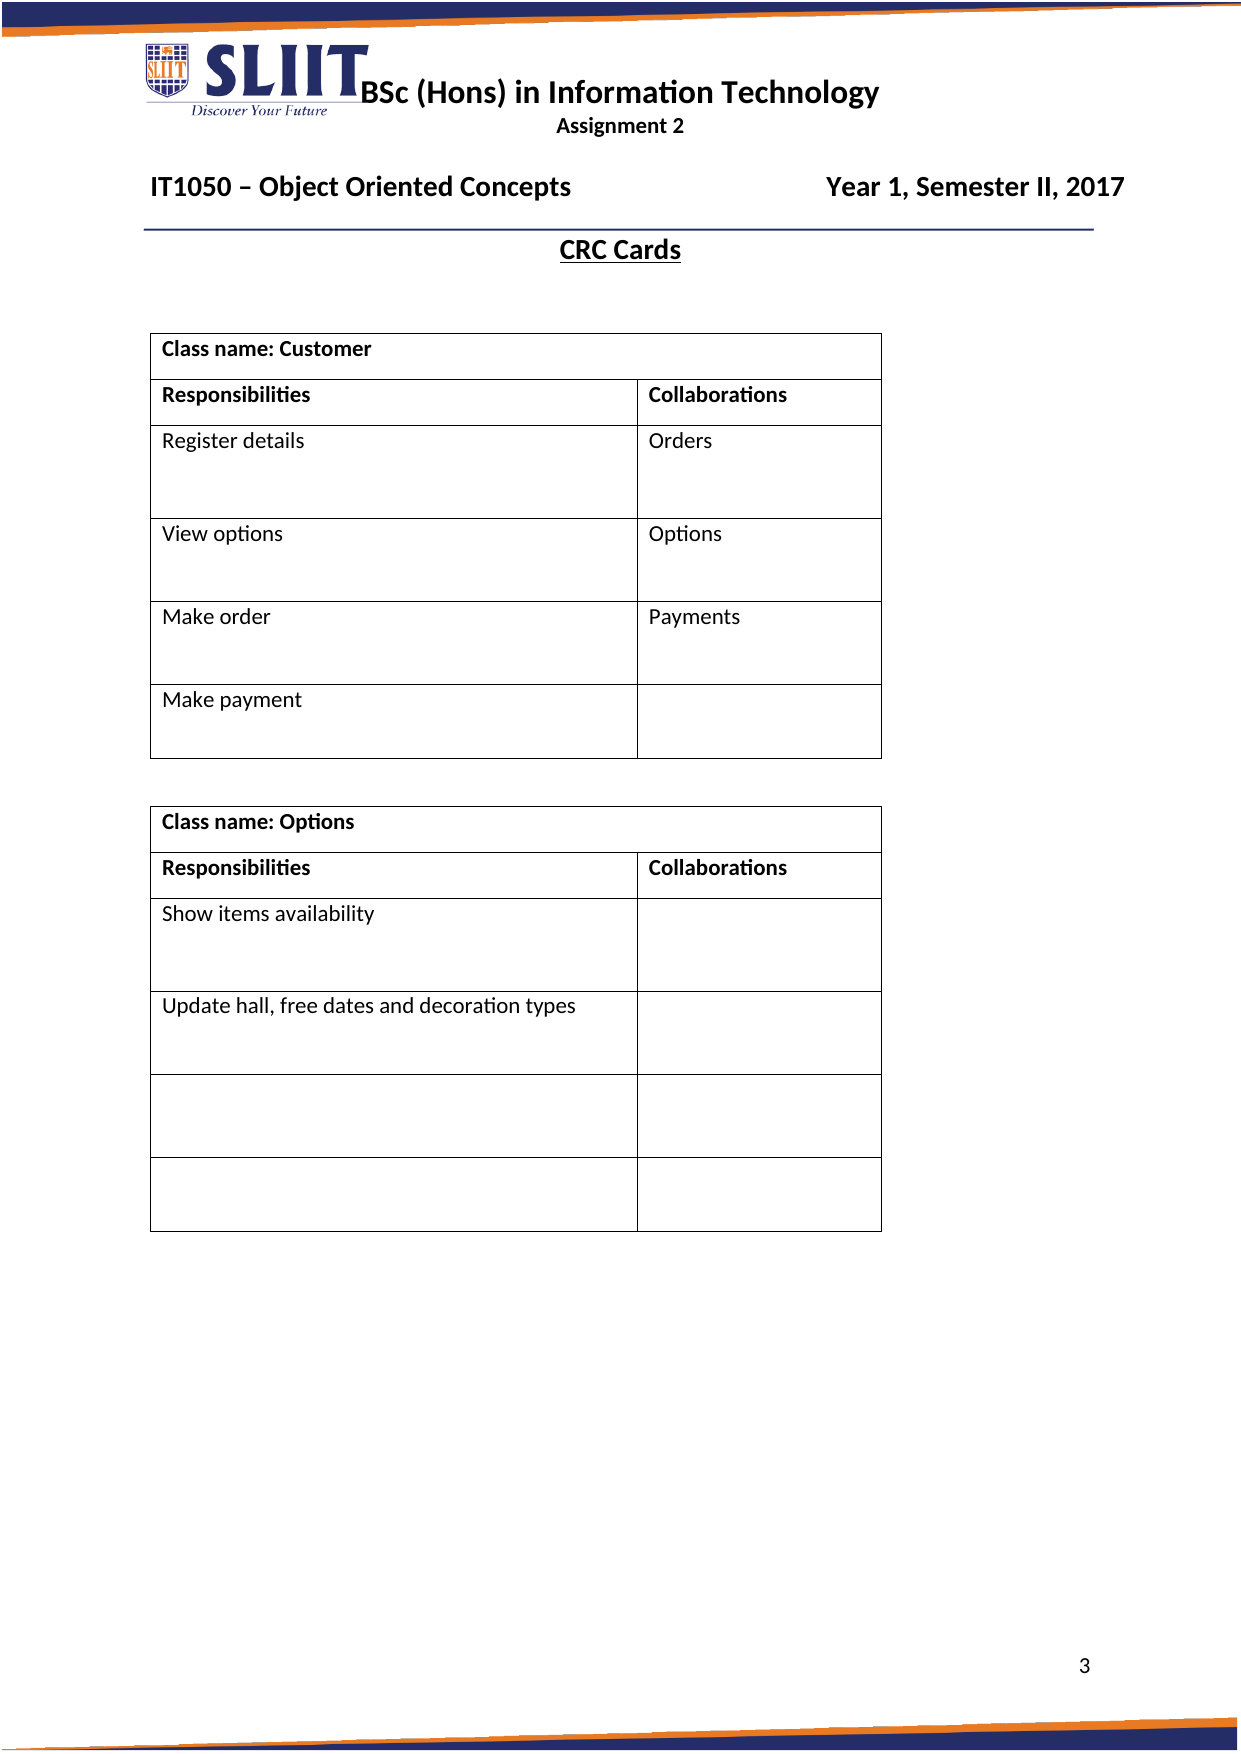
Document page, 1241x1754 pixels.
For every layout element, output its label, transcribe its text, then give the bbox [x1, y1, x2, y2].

table_cell Responsibilities [151, 853, 637, 898]
table_cell [151, 1158, 637, 1231]
table_header Class name: Options [151, 807, 881, 852]
table_cell Responsibilities [151, 380, 637, 425]
table_cell Register details [151, 426, 637, 518]
table_cell Update hall, free dates and decoration types [151, 992, 637, 1074]
picture [3, 2, 1241, 120]
table_cell Collaborations [638, 853, 881, 898]
table_cell Orders [638, 426, 881, 518]
text CRC Cards [150, 231, 1090, 267]
table_cell Payments [638, 602, 881, 684]
table_header Class name: Customer [151, 334, 881, 379]
table_cell View options [151, 519, 637, 601]
table_cell [638, 1075, 881, 1157]
table_cell [638, 899, 881, 991]
table_cell [638, 992, 881, 1074]
table_cell [638, 1158, 881, 1231]
table_cell Collaborations [638, 380, 881, 425]
table_cell [638, 685, 881, 758]
table_cell Options [638, 519, 881, 601]
table_cell Make order [151, 602, 637, 684]
table_cell Show items availability [151, 899, 637, 991]
table_cell [151, 1075, 637, 1157]
table_cell Make payment [151, 685, 637, 758]
